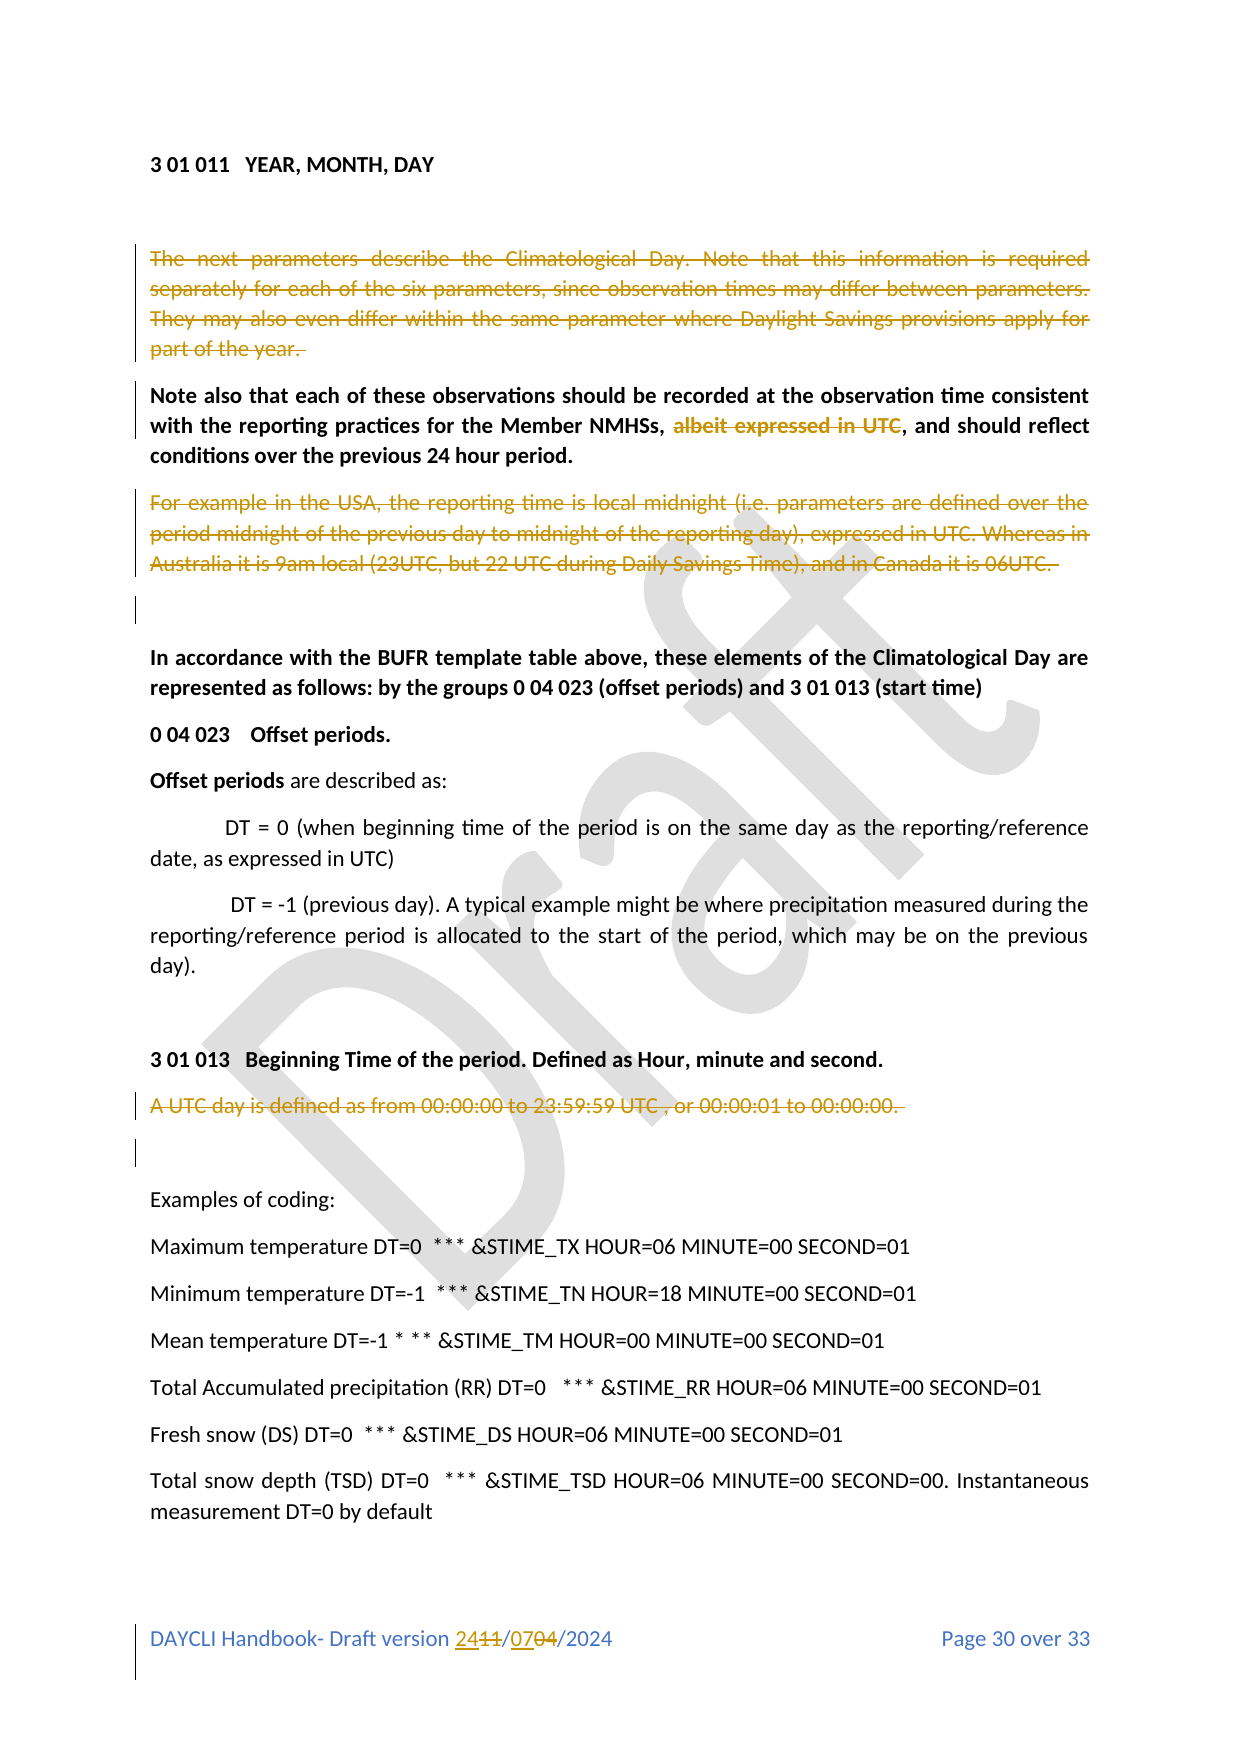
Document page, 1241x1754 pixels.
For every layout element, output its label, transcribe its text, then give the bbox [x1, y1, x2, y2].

text 0 04 023 Offset periods. [150, 720, 1090, 748]
text 3 01 013 Beginning Time of the period. Defined as Hour, minute and second. [150, 1045, 1090, 1073]
text Maximum temperature DT=0 *** &STIME_TX HOUR=06 MINUTE=00 SECOND=01 [150, 1232, 1090, 1260]
text Minimum temperature DT=-1 *** &STIME_TN HOUR=18 MINUTE=00 SECOND=01 [150, 1279, 1090, 1307]
text Note also that each of these observations should be recorded at the observation time consistent with the reporting practices for the Member NMHSs, , and should reflect conditions over the previous 24 hour period. [150, 381, 1090, 470]
text DT = 0 (when beginning time of the period is on the same day as the reporting/reference date, as expressed in UTC) [150, 813, 1090, 872]
text Examples of coding: [150, 1185, 1090, 1213]
text Total snow depth (TSD) DT=0 *** &STIME_TSD HOUR=06 MINUTE=00 SECOND=00. Instantaneous measurement DT=0 by default [150, 1467, 1090, 1525]
text 3 01 011 YEAR, MONTH, DAY [150, 150, 1090, 178]
text Mean temperature DT=-1 * ** &STIME_TM HOUR=00 MINUTE=00 SECOND=01 [150, 1326, 1090, 1354]
text In accordance with the BUFR template table above, these elements of the Climatological Day are represented as follows: by the groups 0 04 023 (offset periods) and 3 01 013 (start time) [150, 643, 1090, 701]
text Total Accumulated precipitation (RR) DT=0 *** &STIME_RR HOUR=06 MINUTE=00 SECOND=01 [150, 1373, 1090, 1401]
text Offset periods are described as: [150, 767, 1090, 795]
text Fresh snow (DS) DT=0 *** &STIME_DS HOUR=06 MINUTE=00 SECOND=01 [150, 1420, 1090, 1448]
text DT = -1 (previous day). A typical example might be where precipitation measured during the reporting/reference period is allocated to the start of the period, which may be on the previous day). [150, 891, 1090, 979]
